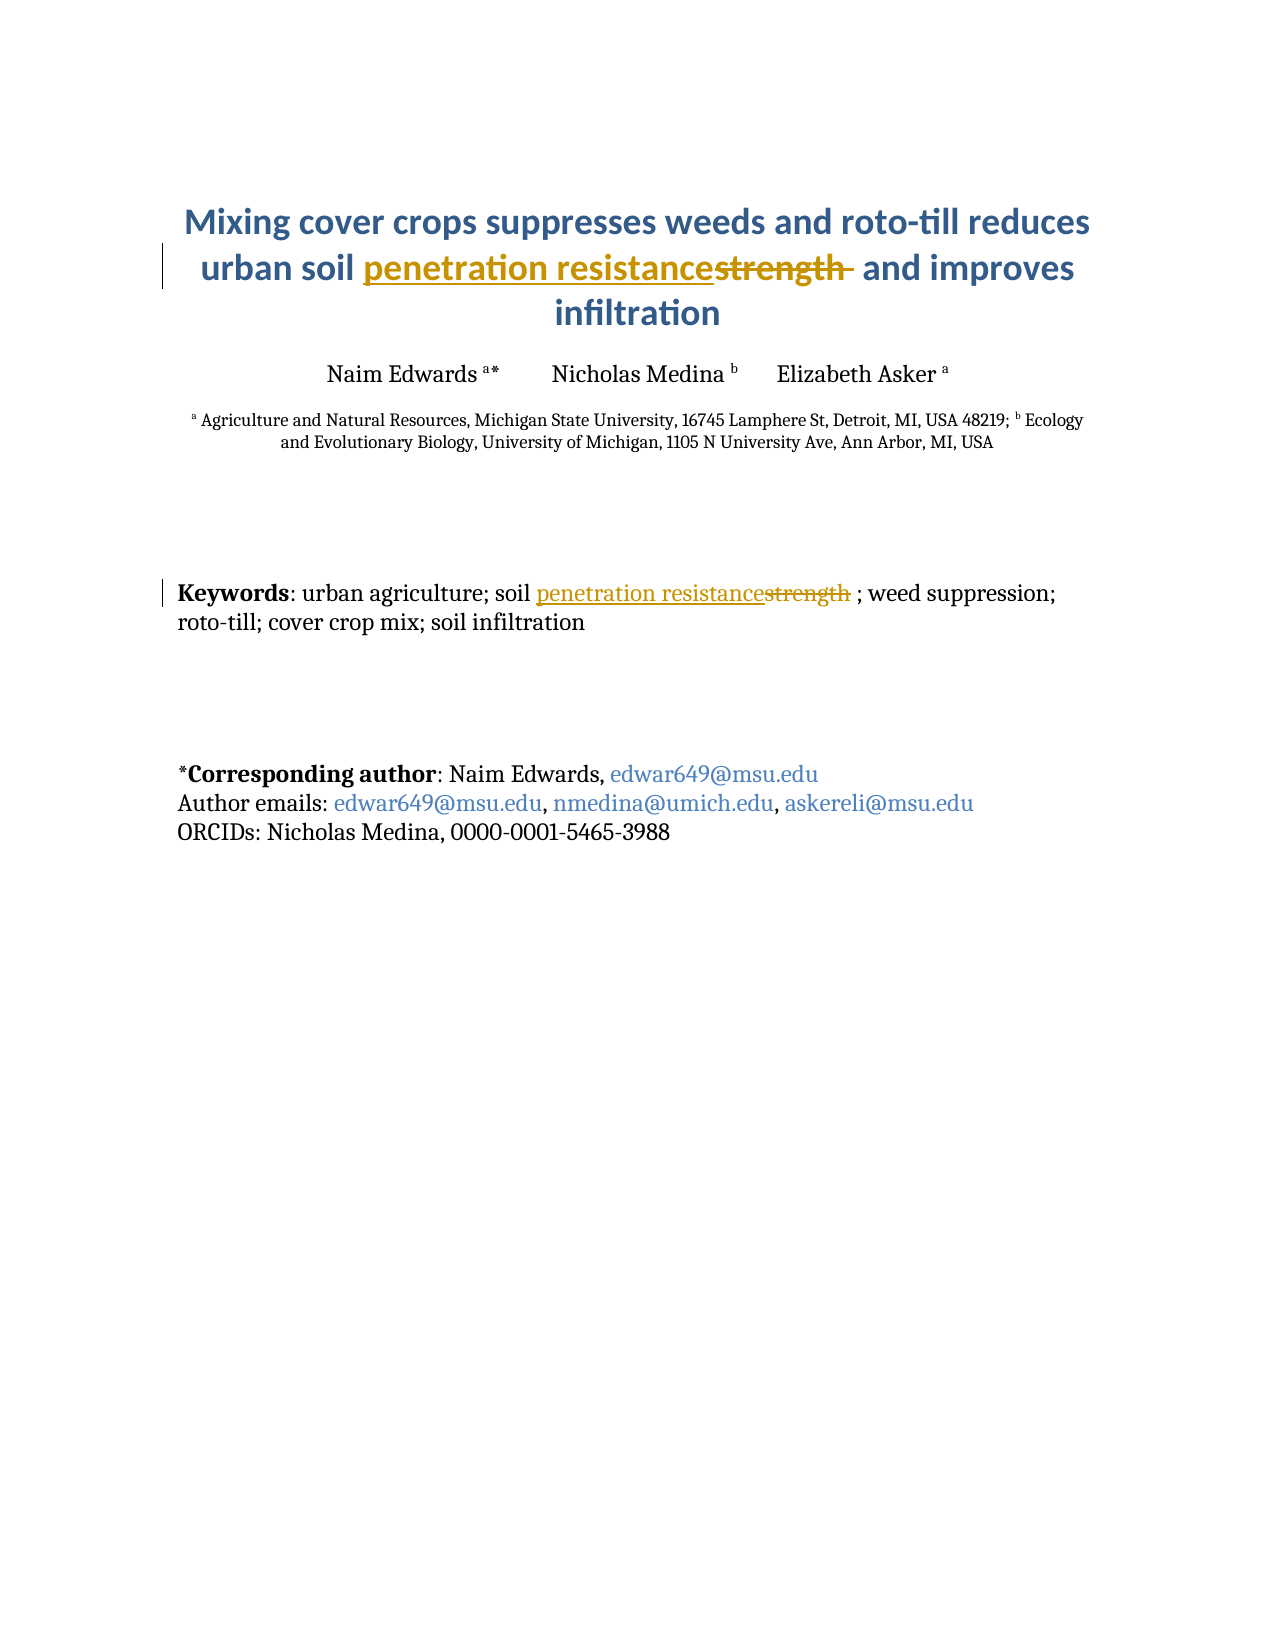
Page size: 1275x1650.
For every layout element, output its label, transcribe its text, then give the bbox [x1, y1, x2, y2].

title Mixing cover crops suppresses weeds and roto-till reduces urban soil and improves infiltration [177, 198, 1098, 335]
text *Corresponding author: Naim Edwards, edwar649@msu.edu Author emails: edwar649@msu.edu, nmedina@umich.edu, askereli@msu.edu ORCIDs: Nicholas Medina, 0000-0001-5465-3988 [177, 760, 1098, 846]
text Keywords: urban agriculture; soil ; weed suppression; roto-till; cover crop mix; soil infiltration [177, 579, 1098, 636]
text Naim Edwards a* Nicholas Medina b Elizabeth Asker a [177, 360, 1098, 389]
text a Agriculture and Natural Resources, Michigan State University, 16745 Lamphere St, Detroit, MI, USA 48219; b Ecology and Evolutionary Biology, University of Michigan, 1105 N University Ave, Ann Arbor, MI, USA [177, 410, 1098, 453]
